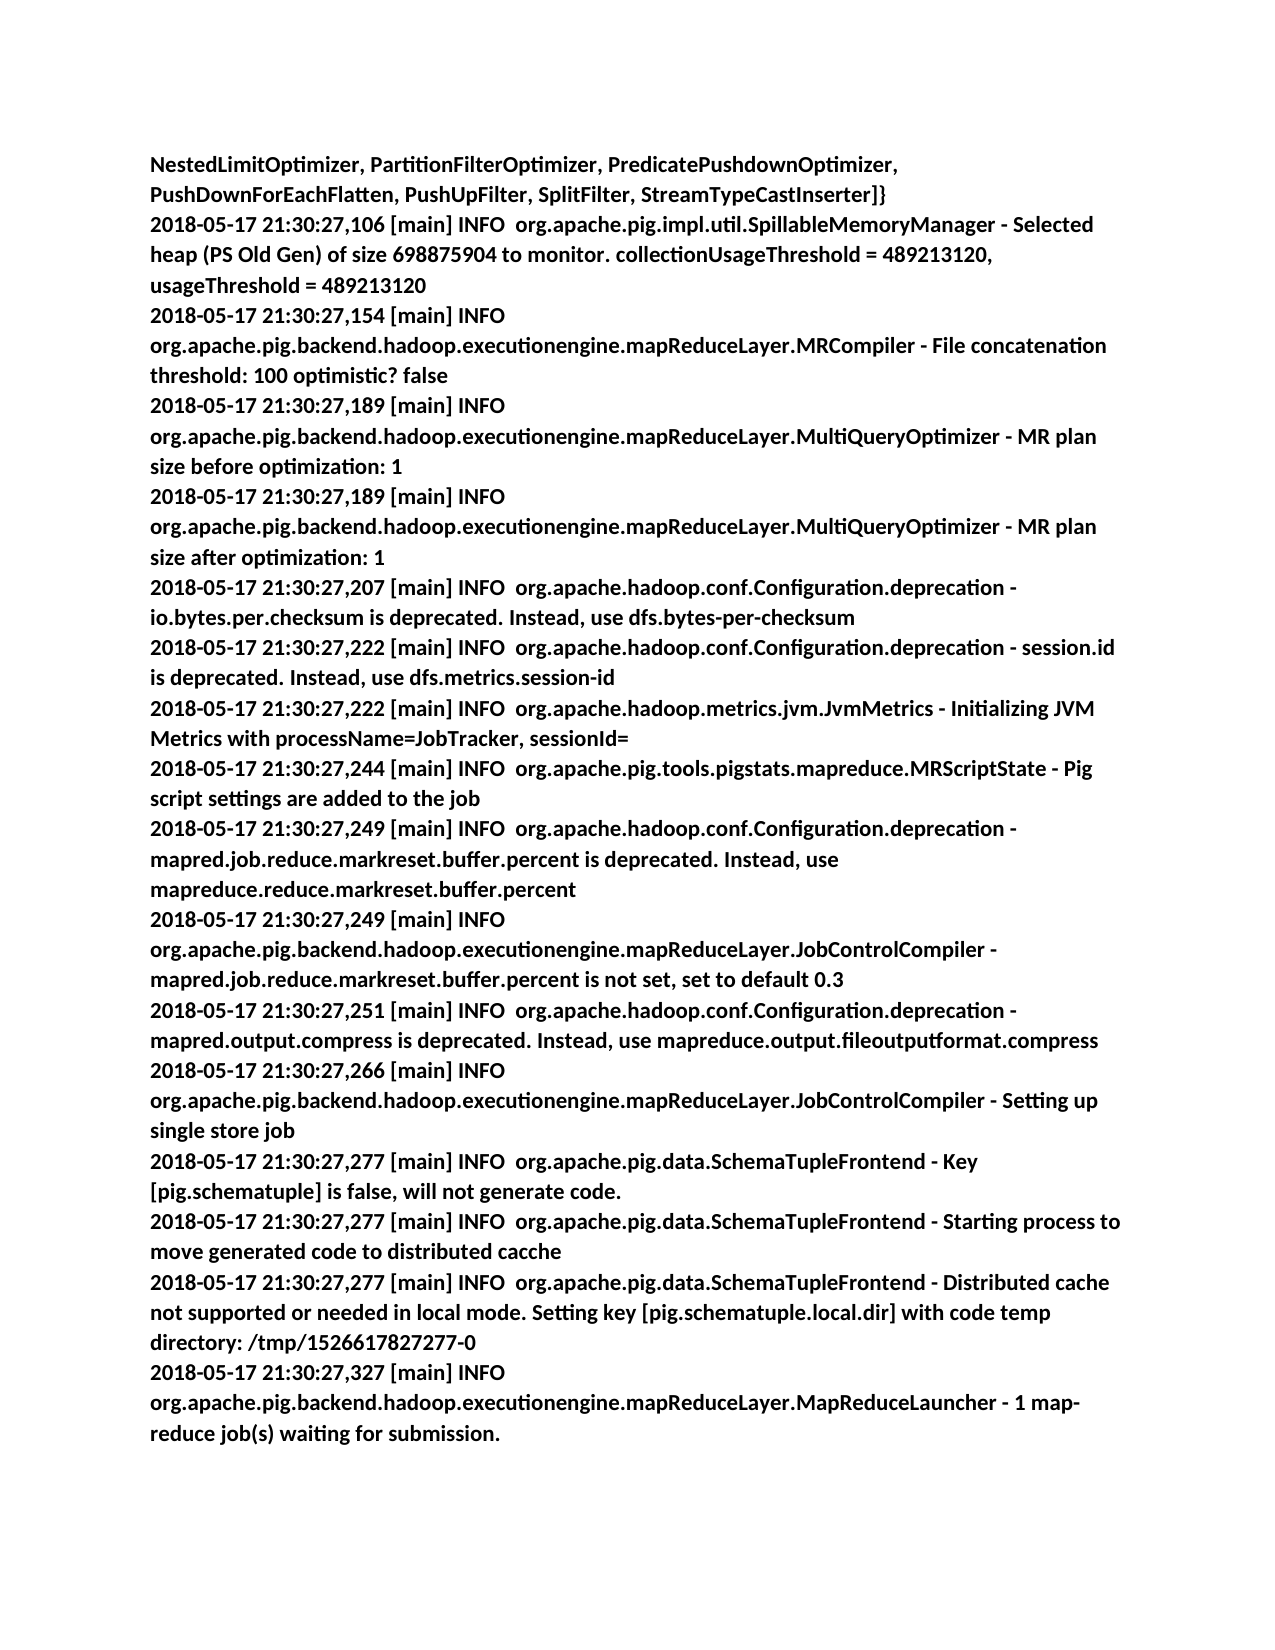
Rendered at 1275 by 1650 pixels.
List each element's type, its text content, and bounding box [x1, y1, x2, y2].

text 2018-05-17 21:30:27,327 [main] INFO org.apache.pig.backend.hadoop.executionengine.mapReduceLayer.MapReduceLauncher - 1 map-reduce job(s) waiting for submission. [150, 1358, 1125, 1447]
text 2018-05-17 21:30:27,189 [main] INFO org.apache.pig.backend.hadoop.executionengine.mapReduceLayer.MultiQueryOptimizer - MR plan size before optimization: 1 [150, 392, 1125, 480]
text 2018-05-17 21:30:27,249 [main] INFO org.apache.hadoop.conf.Configuration.deprecation - mapred.job.reduce.markreset.buffer.percent is deprecated. Instead, use mapreduce.reduce.markreset.buffer.percent [150, 814, 1125, 903]
text 2018-05-17 21:30:27,251 [main] INFO org.apache.hadoop.conf.Configuration.deprecation - mapred.output.compress is deprecated. Instead, use mapreduce.output.fileoutputformat.compress [150, 996, 1125, 1054]
text 2018-05-17 21:30:27,277 [main] INFO org.apache.pig.data.SchemaTupleFrontend - Key [pig.schematuple] is false, will not generate code. [150, 1147, 1125, 1205]
text 2018-05-17 21:30:27,222 [main] INFO org.apache.hadoop.conf.Configuration.deprecation - session.id is deprecated. Instead, use dfs.metrics.session-id [150, 633, 1125, 692]
text 2018-05-17 21:30:27,244 [main] INFO org.apache.pig.tools.pigstats.mapreduce.MRScriptState - Pig script settings are added to the job [150, 754, 1125, 812]
text 2018-05-17 21:30:27,277 [main] INFO org.apache.pig.data.SchemaTupleFrontend - Starting process to move generated code to distributed cacche [150, 1207, 1125, 1266]
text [150, 150, 1125, 208]
text 2018-05-17 21:30:27,249 [main] INFO org.apache.pig.backend.hadoop.executionengine.mapReduceLayer.JobControlCompiler - mapred.job.reduce.markreset.buffer.percent is not set, set to default 0.3 [150, 905, 1125, 994]
text 2018-05-17 21:30:27,266 [main] INFO org.apache.pig.backend.hadoop.executionengine.mapReduceLayer.JobControlCompiler - Setting up single store job [150, 1056, 1125, 1145]
text 2018-05-17 21:30:27,154 [main] INFO org.apache.pig.backend.hadoop.executionengine.mapReduceLayer.MRCompiler - File concatenation threshold: 100 optimistic? false [150, 301, 1125, 389]
text 2018-05-17 21:30:27,222 [main] INFO org.apache.hadoop.metrics.jvm.JvmMetrics - Initializing JVM Metrics with processName=JobTracker, sessionId= [150, 694, 1125, 752]
text 2018-05-17 21:30:27,207 [main] INFO org.apache.hadoop.conf.Configuration.deprecation - io.bytes.per.checksum is deprecated. Instead, use dfs.bytes-per-checksum [150, 573, 1125, 631]
text 2018-05-17 21:30:27,277 [main] INFO org.apache.pig.data.SchemaTupleFrontend - Distributed cache not supported or needed in local mode. Setting key [pig.schematuple.local.dir] with code temp directory: /tmp/1526617827277-0 [150, 1268, 1125, 1356]
text 2018-05-17 21:30:27,106 [main] INFO org.apache.pig.impl.util.SpillableMemoryManager - Selected heap (PS Old Gen) of size 698875904 to monitor. collectionUsageThreshold = 489213120, usageThreshold = 489213120 [150, 210, 1125, 299]
text 2018-05-17 21:30:27,189 [main] INFO org.apache.pig.backend.hadoop.executionengine.mapReduceLayer.MultiQueryOptimizer - MR plan size after optimization: 1 [150, 482, 1125, 571]
